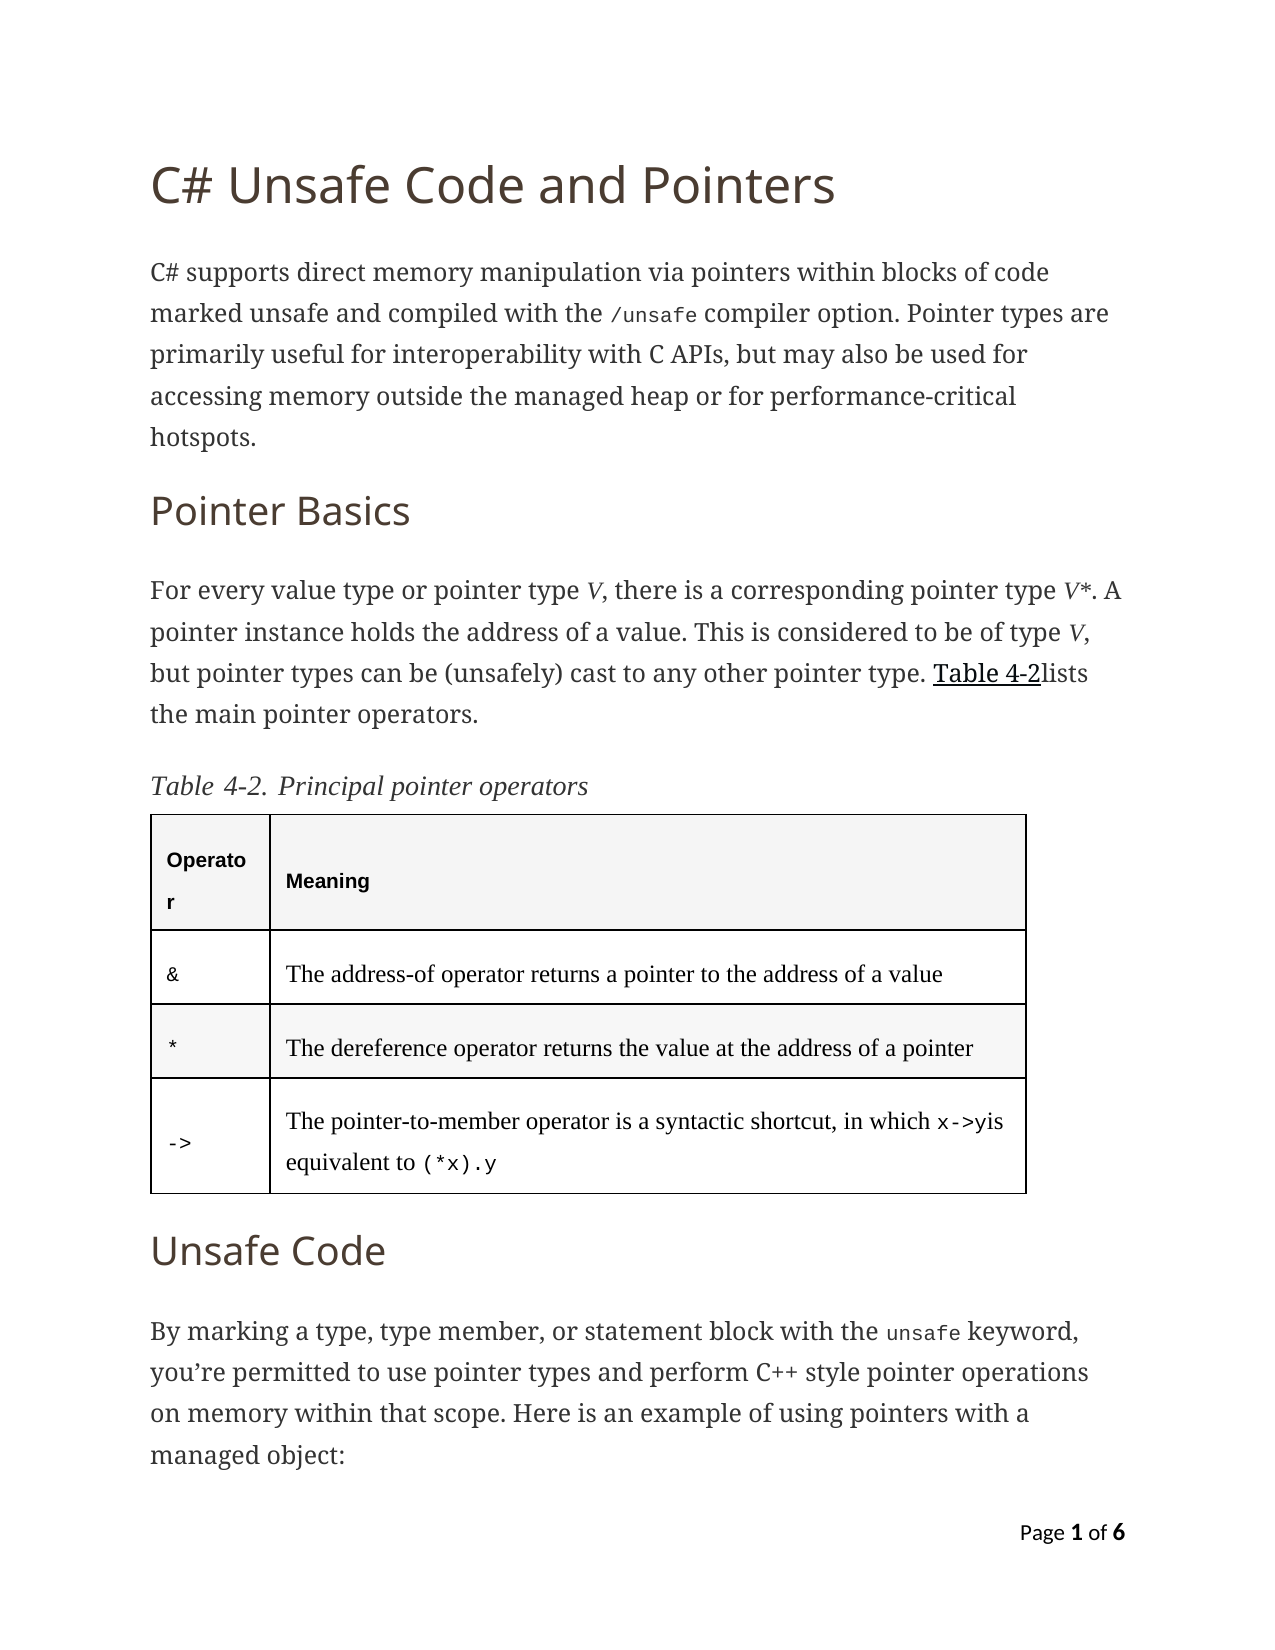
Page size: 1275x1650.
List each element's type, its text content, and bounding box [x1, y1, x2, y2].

table_cell * [152, 1005, 269, 1077]
text Pointer Basics [150, 483, 1125, 537]
text C# supports direct memory manipulation via pointers within blocks of code marked unsafe and compiled with the /unsafe compiler option. Pointer types are primarily useful for interoperability with C APIs, but may also be used for accessing memory outside the managed heap or for performance-critical hotspots. [150, 247, 1125, 453]
text By marking a type, type member, or statement block with the unsafe keyword, you’re permitted to use pointer types and perform C++ style pointer operations on memory within that scope. Here is an example of using pointers with a managed object: [150, 1306, 1125, 1471]
table_cell The pointer-to-member operator is a syntactic shortcut, in which x->yis equivalent to (*x).y [271, 1079, 1025, 1192]
table_cell -> [152, 1079, 269, 1192]
text For every value type or pointer type V, there is a corresponding pointer type V*. A pointer instance holds the address of a value. This is considered to be of type V, but pointer types can be (unsafely) cast to any other pointer type. Table 4-2lists the main pointer operators. [150, 566, 1125, 731]
table_cell The dereference operator returns the value at the address of a pointer [271, 1005, 1025, 1077]
table_cell The address-of operator returns a pointer to the address of a value [271, 931, 1025, 1003]
table_cell & [152, 931, 269, 1003]
text Unsafe Code [150, 1223, 1125, 1277]
table_header Operator [152, 815, 269, 929]
text Table 4-2. Principal pointer operators [150, 760, 1125, 801]
text C# Unsafe Code and Pointers [150, 150, 1125, 218]
table_header Meaning [271, 815, 1025, 929]
